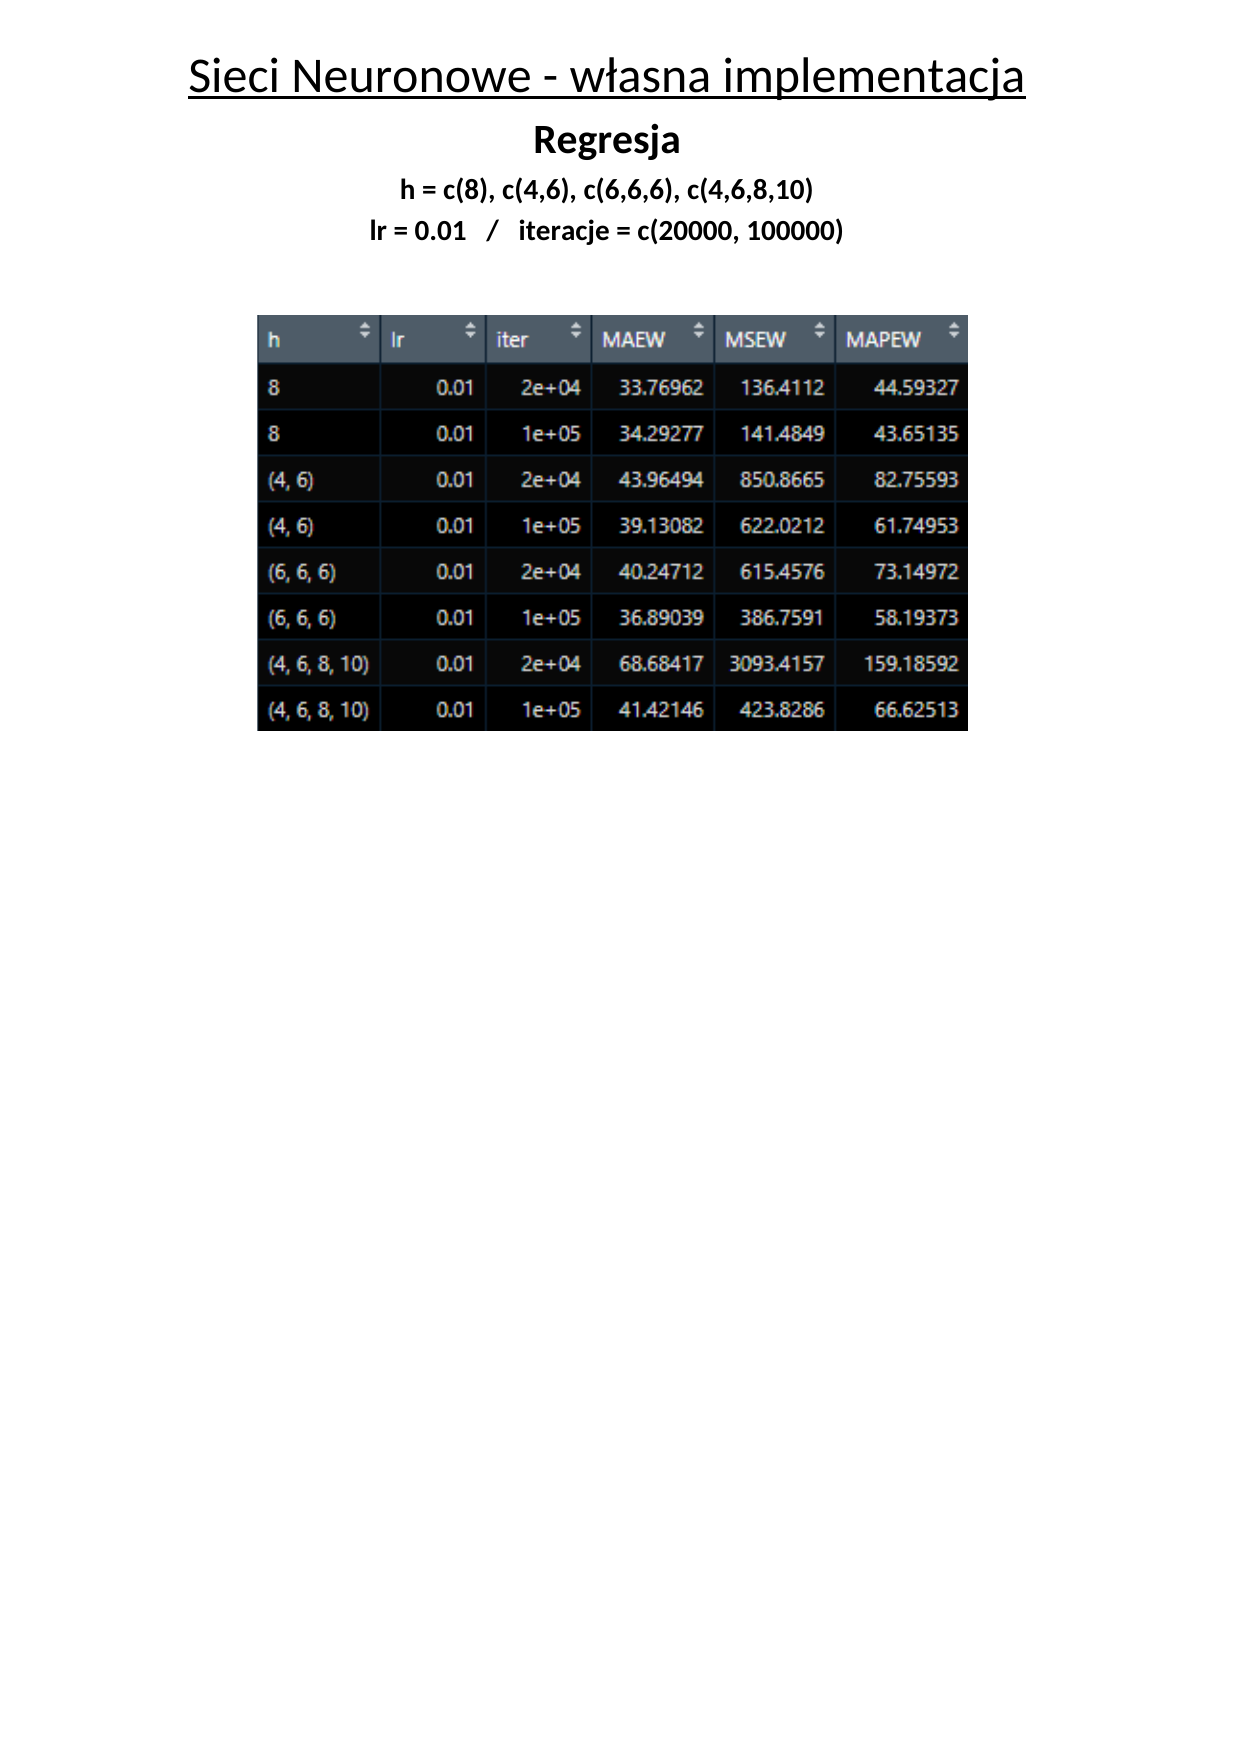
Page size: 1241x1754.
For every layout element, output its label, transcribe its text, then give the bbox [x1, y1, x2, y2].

list h = c(8), c(4,6), c(6,6,6), c(4,6,8,10) lr = 0.01 / iteracje = c(20000, 100000) [0, 171, 1214, 248]
list Sieci Neuronowe - własna implementacja Regresja [0, 44, 1214, 164]
picture [257, 315, 968, 731]
